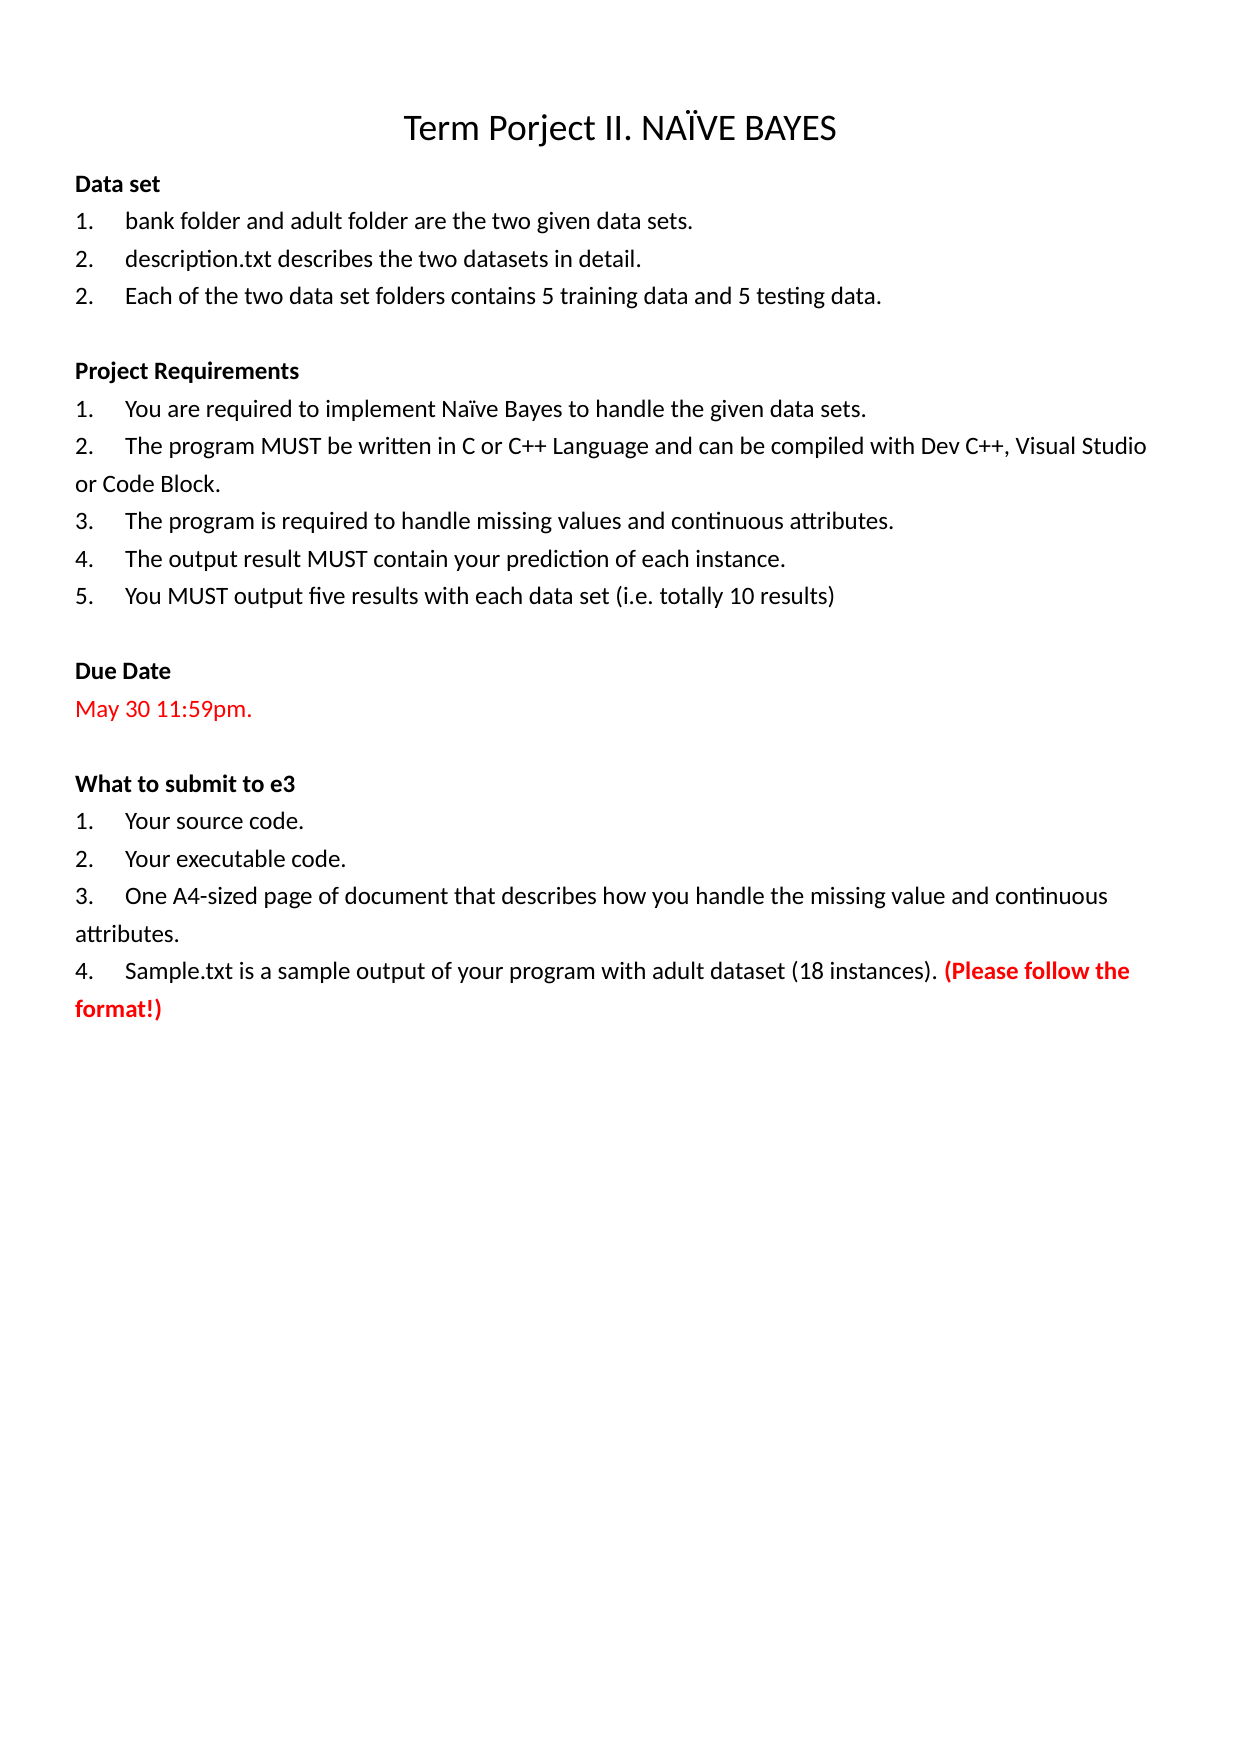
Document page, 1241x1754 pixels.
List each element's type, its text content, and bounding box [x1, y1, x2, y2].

text 4. Sample.txt is a sample output of your program with adult dataset (18 instances). (Please follow the format!) [75, 952, 1165, 1027]
list bank folder and adult folder are the two given data sets. [75, 202, 1165, 239]
text 5. You MUST output five results with each data set (i.e. totally 10 results) [75, 577, 1165, 614]
text 3. The program is required to handle missing values and continuous attributes. [75, 502, 1165, 539]
list description.txt describes the two datasets in detail. [75, 239, 1165, 277]
text 3. One A4-sized page of document that describes how you handle the missing value and continuous attributes. [75, 877, 1165, 952]
text 1. You are required to implement Naïve Bayes to handle the given data sets. [75, 389, 1165, 427]
text What to submit to e3 [75, 764, 1165, 802]
text May 30 11:59pm. [75, 689, 1165, 727]
text 2. Your executable code. [75, 839, 1165, 877]
text Term Porject II. NAÏVE BAYES [75, 89, 1165, 164]
text 1. Your source code. [75, 802, 1165, 839]
text Due Date [75, 652, 1165, 689]
text Data set [75, 164, 1165, 202]
text 2. Each of the two data set folders contains 5 training data and 5 testing data. [75, 277, 1165, 314]
text 2. The program MUST be written in C or C++ Language and can be compiled with Dev C++, Visual Studio or Code Block. [75, 427, 1165, 502]
text Project Requirements [75, 352, 1165, 389]
text 4. The output result MUST contain your prediction of each instance. [75, 539, 1165, 577]
